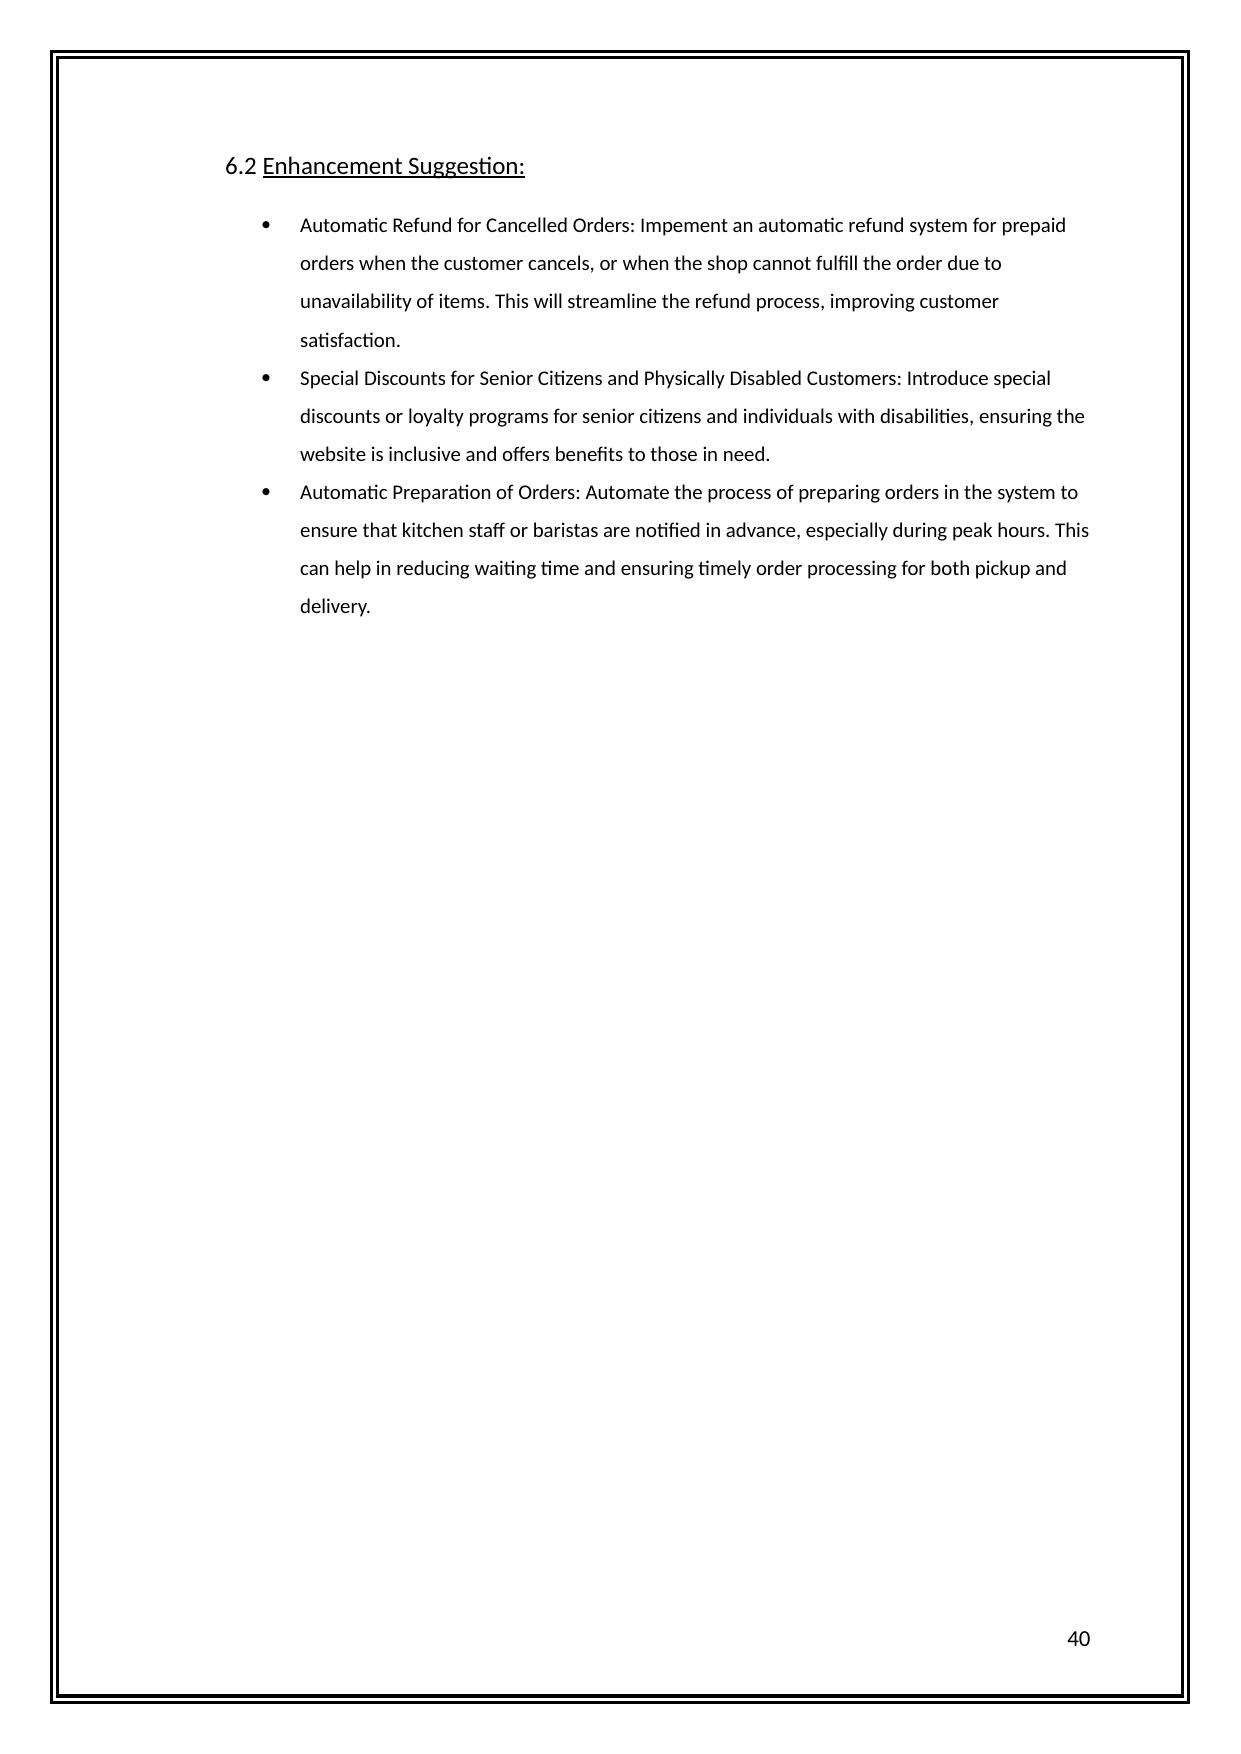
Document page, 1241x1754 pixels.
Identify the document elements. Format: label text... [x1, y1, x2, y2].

list Special Discounts for Senior Citizens and Physically Disabled Customers: Introduce special discounts or loyalty programs for senior citizens and individuals with disabilities, ensuring the website is inclusive and offers benefits to those in need. [262, 365, 1090, 467]
list Automatic Refund for Cancelled Orders: Impement an automatic refund system for prepaid orders when the customer cancels, or when the shop cannot fulfill the order due to unavailability of items. This will streamline the refund process, improving customer satisfaction. [262, 212, 1090, 352]
text 6.2 Enhancement Suggestion: [225, 150, 1090, 181]
list Automatic Preparation of Orders: Automate the process of preparing orders in the system to ensure that kitchen staff or baristas are notified in advance, especially during peak hours. This can help in reducing waiting time and ensuring timely order processing for both pickup and delivery. [262, 479, 1090, 619]
